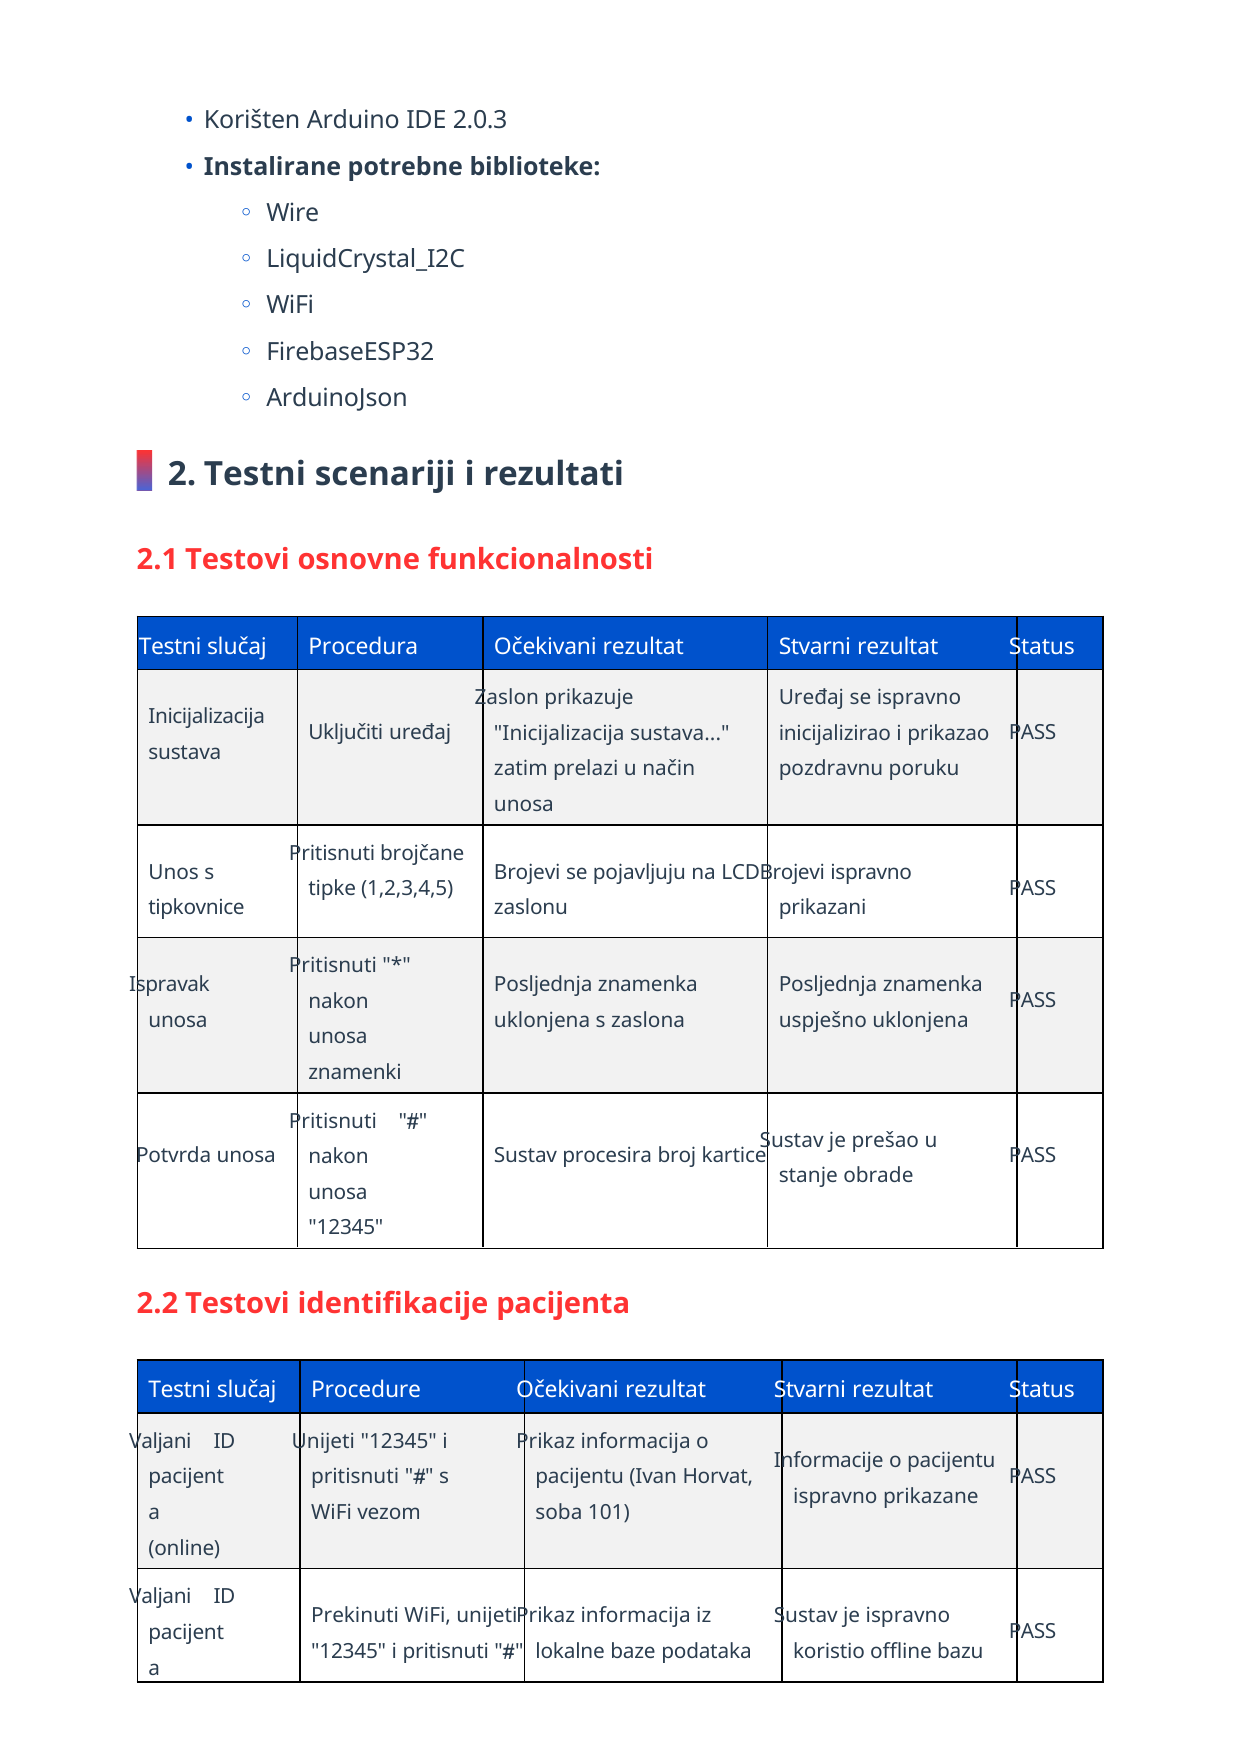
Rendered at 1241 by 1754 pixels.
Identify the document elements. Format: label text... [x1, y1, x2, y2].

table_cell Posljednja znamenka uspješno uklonjena [768, 938, 1016, 1092]
table_cell Informacije o pacijentu ispravno prikazane [783, 1414, 1016, 1568]
list ArduinoJson [239, 379, 1122, 414]
table_cell Ispravak unosa [138, 938, 297, 1092]
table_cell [525, 1569, 781, 1681]
table_cell Pritisnuti brojčane tipke (1,2,3,4,5) [298, 826, 482, 937]
table_cell PASS [1018, 826, 1102, 937]
table_header Testni slučaj [138, 1361, 299, 1412]
table_cell Sustav procesira broj kartice [484, 1094, 767, 1247]
picture [136, 450, 153, 491]
table_cell Zaslon prikazuje "Inicijalizacija sustava..." zatim prelazi u način unosa [484, 670, 767, 824]
subtitle Instalirane potrebne biblioteke: [184, 148, 1122, 182]
table_cell Uređaj se ispravno inicijalizirao i prikazao pozdravnu poruku [768, 670, 1016, 824]
table_header Očekivani rezultat [484, 617, 767, 669]
picture [502, 1643, 515, 1659]
table_cell Brojevi ispravno prikazani [768, 826, 1016, 937]
table_cell Valjani ID pacijenta (online) [138, 1414, 299, 1568]
picture [413, 1468, 426, 1484]
table_cell Brojevi se pojavljuju na LCD zaslonu [484, 826, 767, 937]
list Testni scenariji i rezultati [168, 450, 1122, 495]
table_header Status [1018, 617, 1102, 669]
table_cell Pritisnuti "*" nakon unosa znamenki [298, 938, 482, 1092]
table_header Status [1018, 1361, 1102, 1412]
table_header Očekivani rezultat [525, 1361, 781, 1412]
list FirebaseESP32 [239, 333, 1122, 367]
table_cell PASS [1018, 1414, 1102, 1568]
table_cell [783, 1569, 1016, 1681]
table_cell PASS [1018, 1094, 1102, 1247]
table_cell PASS [1018, 670, 1102, 824]
table_cell Posljednja znamenka uklonjena s zaslona [484, 938, 767, 1092]
table_cell Prikaz informacija o pacijentu (Ivan Horvat, soba 101) [525, 1414, 781, 1568]
list Testovi osnovne funkcionalnosti [136, 538, 1122, 578]
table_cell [138, 1569, 299, 1681]
table_cell Potvrda unosa [138, 1094, 297, 1247]
table_header Stvarni rezultat [768, 617, 1016, 669]
list Testovi identifikacije pacijenta [136, 1282, 1122, 1322]
picture [406, 1113, 419, 1129]
list Wire [239, 195, 1122, 229]
table_cell Unijeti "12345" i pritisnuti "" s WiFi vezom [301, 1414, 524, 1568]
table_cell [301, 1569, 524, 1681]
table_header Testni slučaj [138, 617, 297, 669]
table_cell Uključiti uređaj [298, 670, 482, 824]
table_header Stvarni rezultat [783, 1361, 1016, 1412]
table_cell Inicijalizacija sustava [138, 670, 297, 824]
table_cell Pritisnuti "" nakon unosa "12345" [298, 1094, 482, 1247]
list WiFi [239, 287, 1122, 321]
table_header Procedura [298, 617, 482, 669]
table_header Procedure [301, 1361, 524, 1412]
list LiquidCrystal_I2C [239, 241, 1122, 275]
table_cell Sustav je prešao u stanje obrade [768, 1094, 1016, 1247]
table_cell PASS [1018, 938, 1102, 1092]
table_cell Unos s tipkovnice [138, 826, 297, 937]
list Korišten Arduino IDE 2.0.3 [184, 102, 1122, 136]
table_cell PASS [1018, 1569, 1102, 1681]
